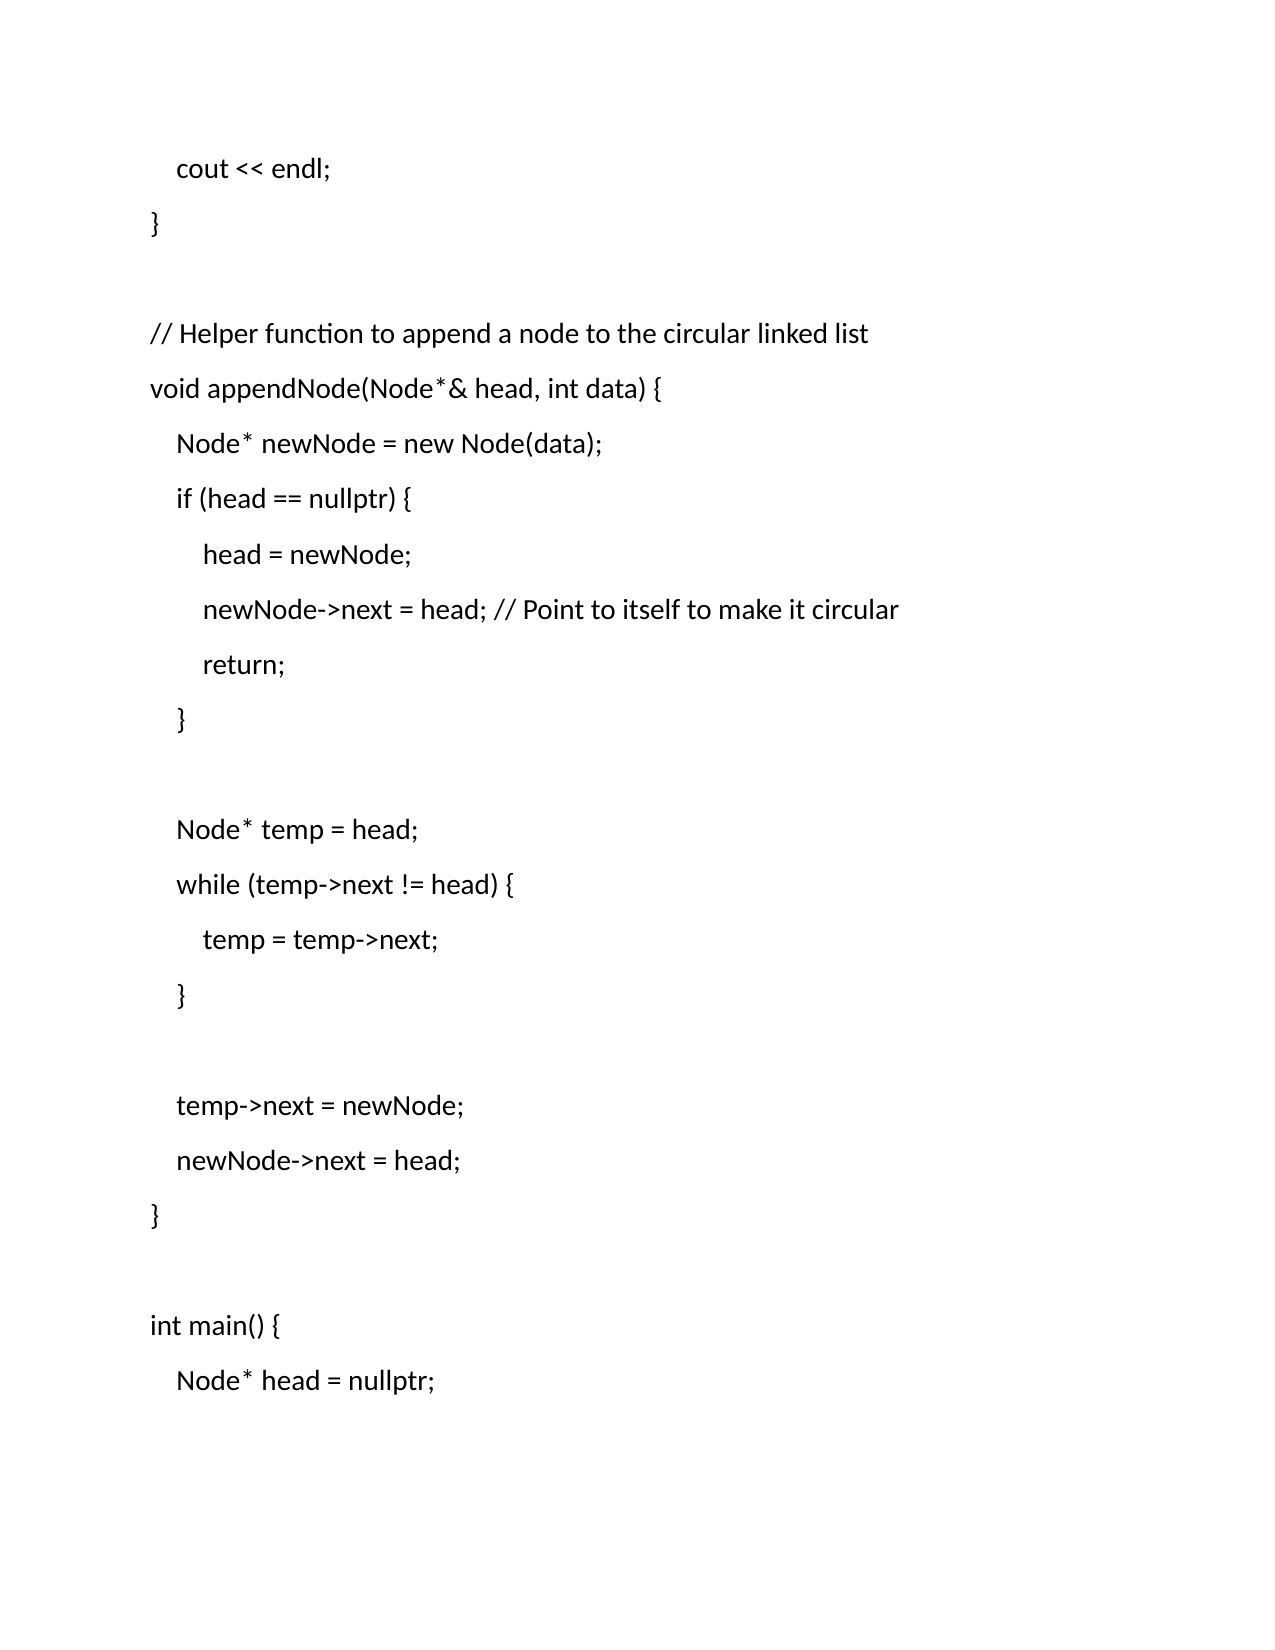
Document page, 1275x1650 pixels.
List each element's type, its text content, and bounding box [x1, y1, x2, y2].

text temp = temp->next; [150, 921, 1125, 957]
text } [150, 701, 1125, 737]
text int main() { [150, 1307, 1125, 1343]
text Node* newNode = new Node(data); [150, 426, 1125, 461]
text if (head == nullptr) { [150, 481, 1125, 516]
text newNode->next = head; // Point to itself to make it circular [150, 591, 1125, 626]
text } [150, 205, 1125, 241]
text // Helper function to append a node to the circular linked list [150, 315, 1125, 351]
text Node* head = nullptr; [150, 1362, 1125, 1398]
text head = newNode; [150, 536, 1125, 571]
text } [150, 1197, 1125, 1233]
text Node* temp = head; [150, 811, 1125, 847]
text newNode->next = head; [150, 1142, 1125, 1177]
text } [150, 977, 1125, 1012]
text temp->next = newNode; [150, 1087, 1125, 1122]
text return; [150, 646, 1125, 682]
text void appendNode(Node*& head, int data) { [150, 370, 1125, 406]
text cout << endl; [150, 150, 1125, 186]
text while (temp->next != head) { [150, 866, 1125, 902]
